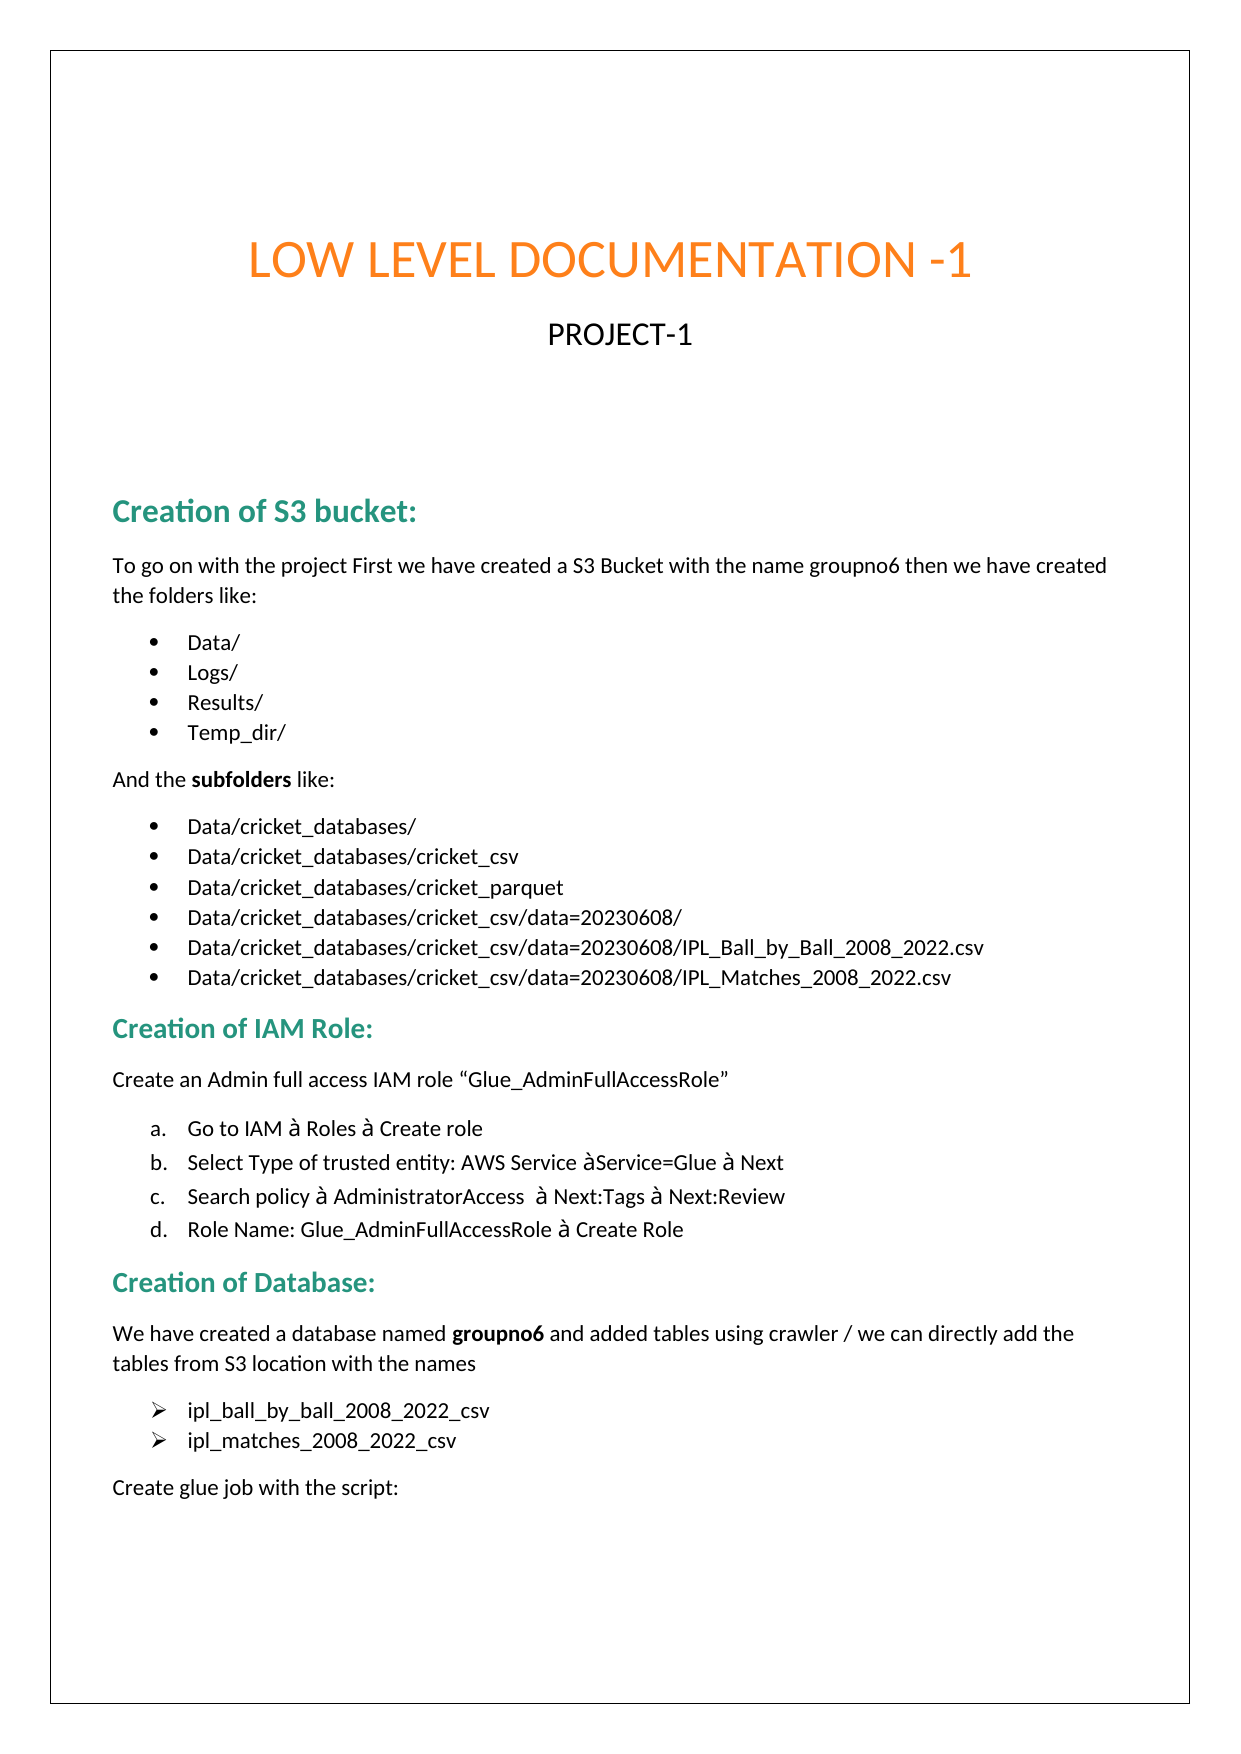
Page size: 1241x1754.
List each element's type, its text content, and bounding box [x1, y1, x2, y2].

list Temp_dir/ [150, 718, 1128, 747]
text Creation of IAM Role: [112, 1010, 1128, 1046]
list Data/cricket_databases/cricket_csv/data=20230608/IPL_Ball_by_Ball_2008_2022.csv [150, 933, 1128, 961]
list Role Name: Glue_AdminFullAccessRole à Create Role [150, 1213, 1128, 1245]
list Data/cricket_databases/ [150, 812, 1128, 840]
text Creation of S3 bucket: [112, 490, 1128, 531]
list Data/cricket_databases/cricket_csv/data=20230608/IPL_Matches_2008_2022.csv [150, 963, 1128, 991]
list Logs/ [150, 658, 1128, 686]
list Data/cricket_databases/cricket_parquet [150, 873, 1128, 901]
list Results/ [150, 688, 1128, 716]
text To go on with the project First we have created a S3 Bucket with the name groupno6 then we have created the folders like: [112, 551, 1128, 609]
list Search policy à AdministratorAccess à Next:Tags à Next:Review [150, 1180, 1128, 1211]
list Go to IAM à Roles à Create role [150, 1112, 1128, 1143]
text We have created a database named groupno6 and added tables using crawler / we can directly add the tables from S3 location with the names [112, 1319, 1128, 1377]
text Creation of Database: [112, 1264, 1128, 1299]
list Data/cricket_databases/cricket_csv/data=20230608/ [150, 903, 1128, 931]
list Data/ [150, 628, 1128, 656]
list ipl_matches_2008_2022_csv [150, 1426, 1128, 1454]
text Create glue job with the script: [112, 1473, 1128, 1501]
list Data/cricket_databases/cricket_csv [150, 842, 1128, 871]
text And the subfolders like: [112, 765, 1128, 793]
text Create an Admin full access IAM role “Glue_AdminFullAccessRole” [112, 1065, 1128, 1093]
text LOW LEVEL DOCUMENTATION -1 [112, 225, 1128, 291]
list ipl_ball_by_ball_2008_2022_csv [150, 1396, 1128, 1424]
text PROJECT-1 [112, 313, 1128, 354]
list Select Type of trusted entity: AWS Service àService=Glue à Next [150, 1146, 1128, 1177]
